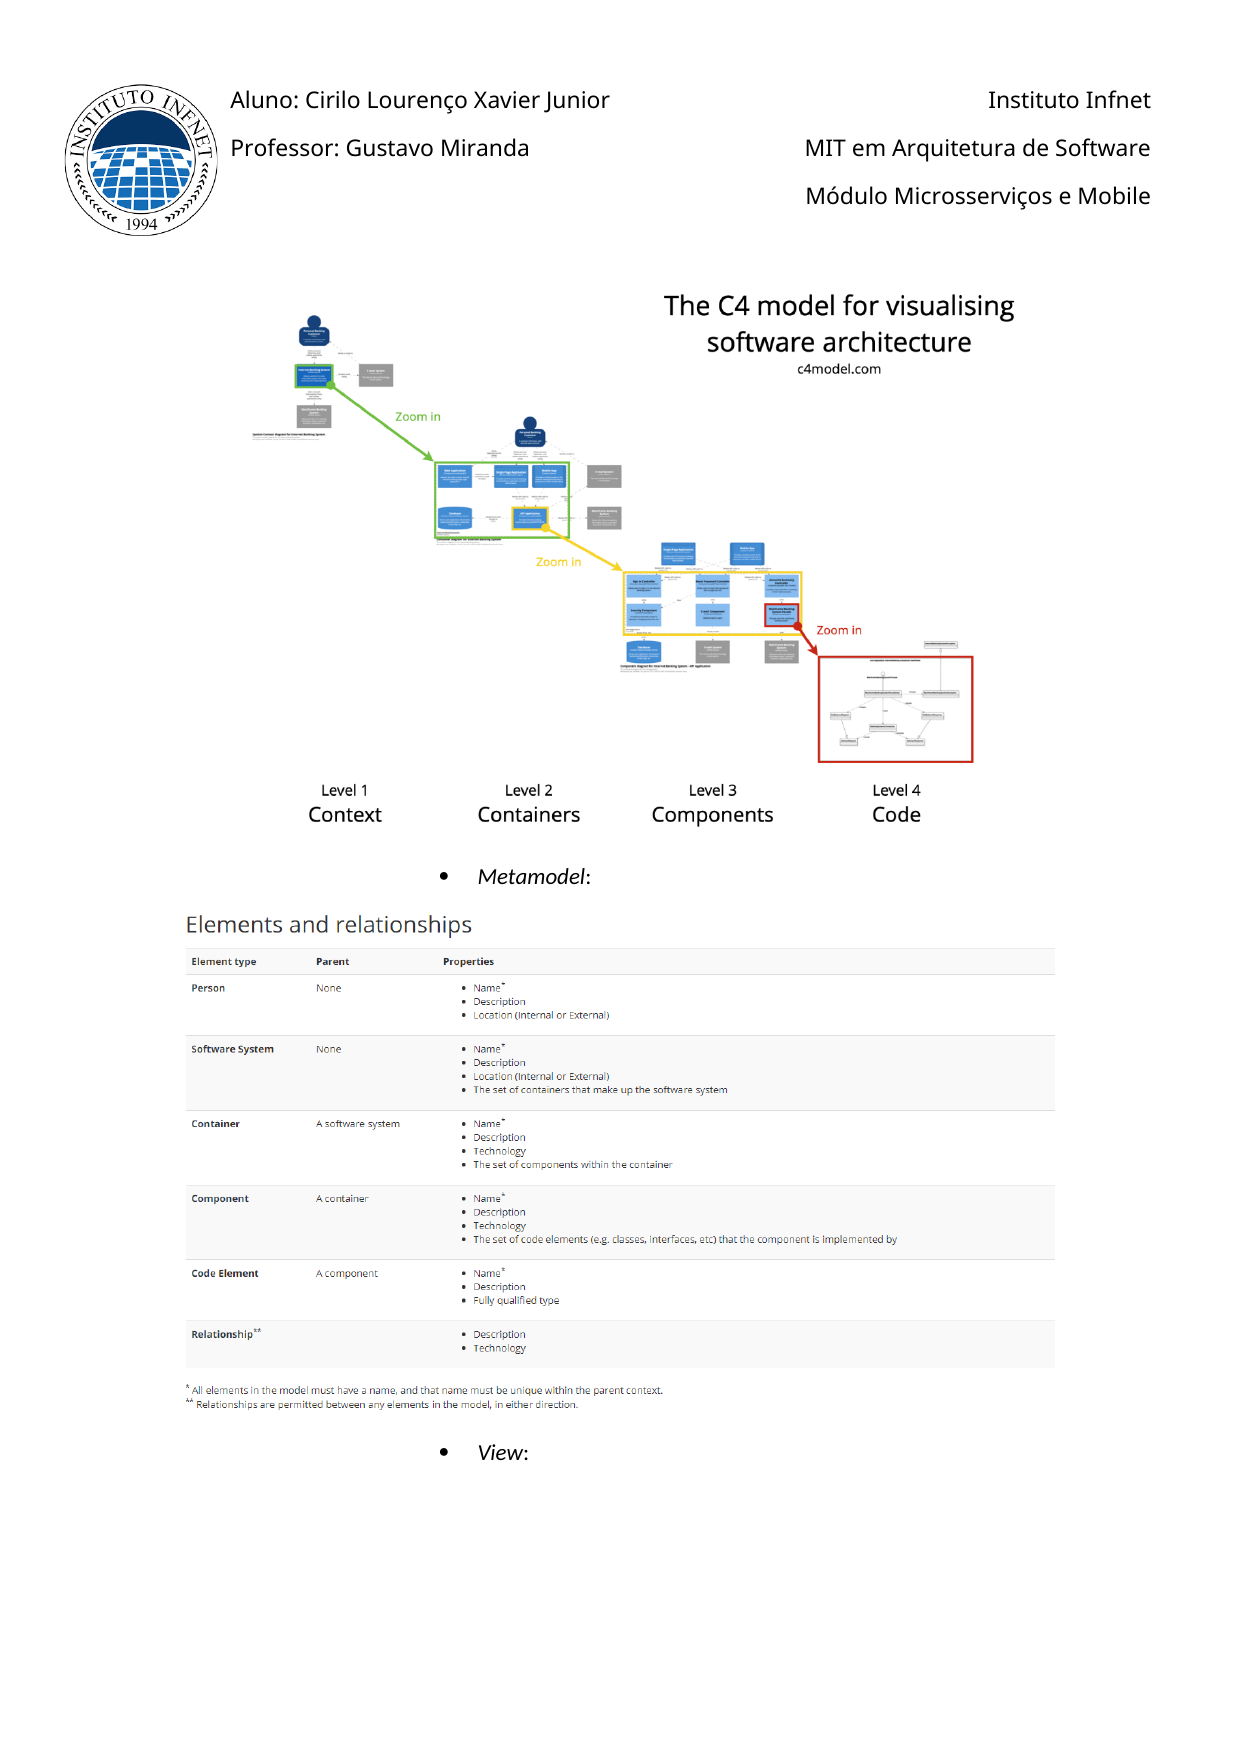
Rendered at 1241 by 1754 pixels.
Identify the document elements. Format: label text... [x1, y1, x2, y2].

list View: [440, 1438, 1063, 1466]
list Metamodel: [440, 862, 1063, 890]
picture [64, 84, 218, 236]
picture [177, 908, 1063, 1419]
picture [177, 265, 1063, 843]
